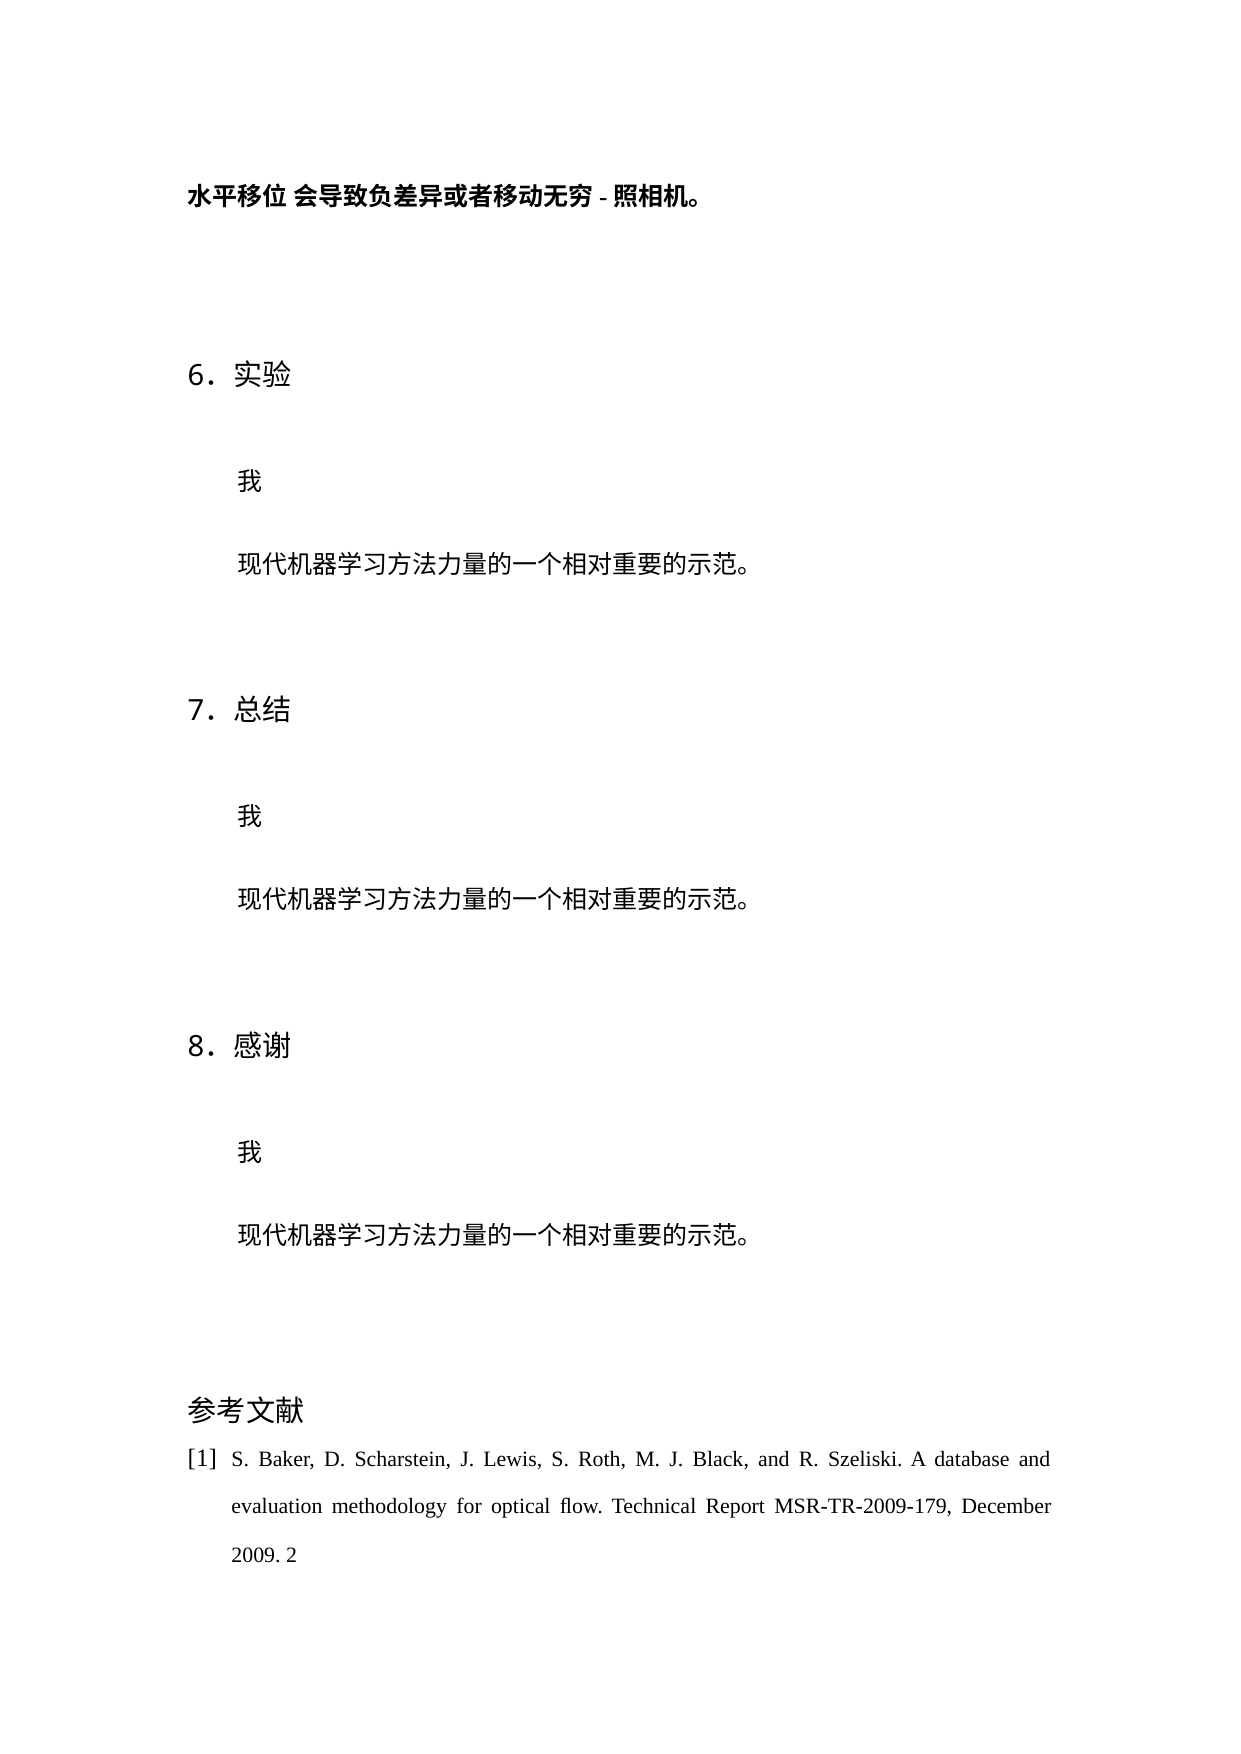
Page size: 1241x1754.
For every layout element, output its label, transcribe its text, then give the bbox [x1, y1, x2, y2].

text 参考文献 [187, 1376, 1053, 1441]
text 我 [187, 447, 1053, 512]
list S. Baker, D. Scharstein, J. Lewis, S. Roth, M. J. Black, and R. Szeliski. A database and evaluation methodology for optical ﬂow. Technical Report MSR-TR-2009-179, December 2009. 2 [187, 1441, 1053, 1571]
text 我 [187, 1118, 1053, 1183]
text 7．总结 [187, 676, 1053, 741]
text 6．实验 [187, 340, 1053, 405]
text 现代机器学习方法力量的一个相对重要的示范。 [187, 865, 1053, 930]
text 我 [187, 782, 1053, 847]
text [187, 162, 1053, 227]
text 现代机器学习方法力量的一个相对重要的示范。 [187, 530, 1053, 595]
text 8．感谢 [187, 1011, 1053, 1076]
text 现代机器学习方法力量的一个相对重要的示范。 [187, 1201, 1053, 1266]
